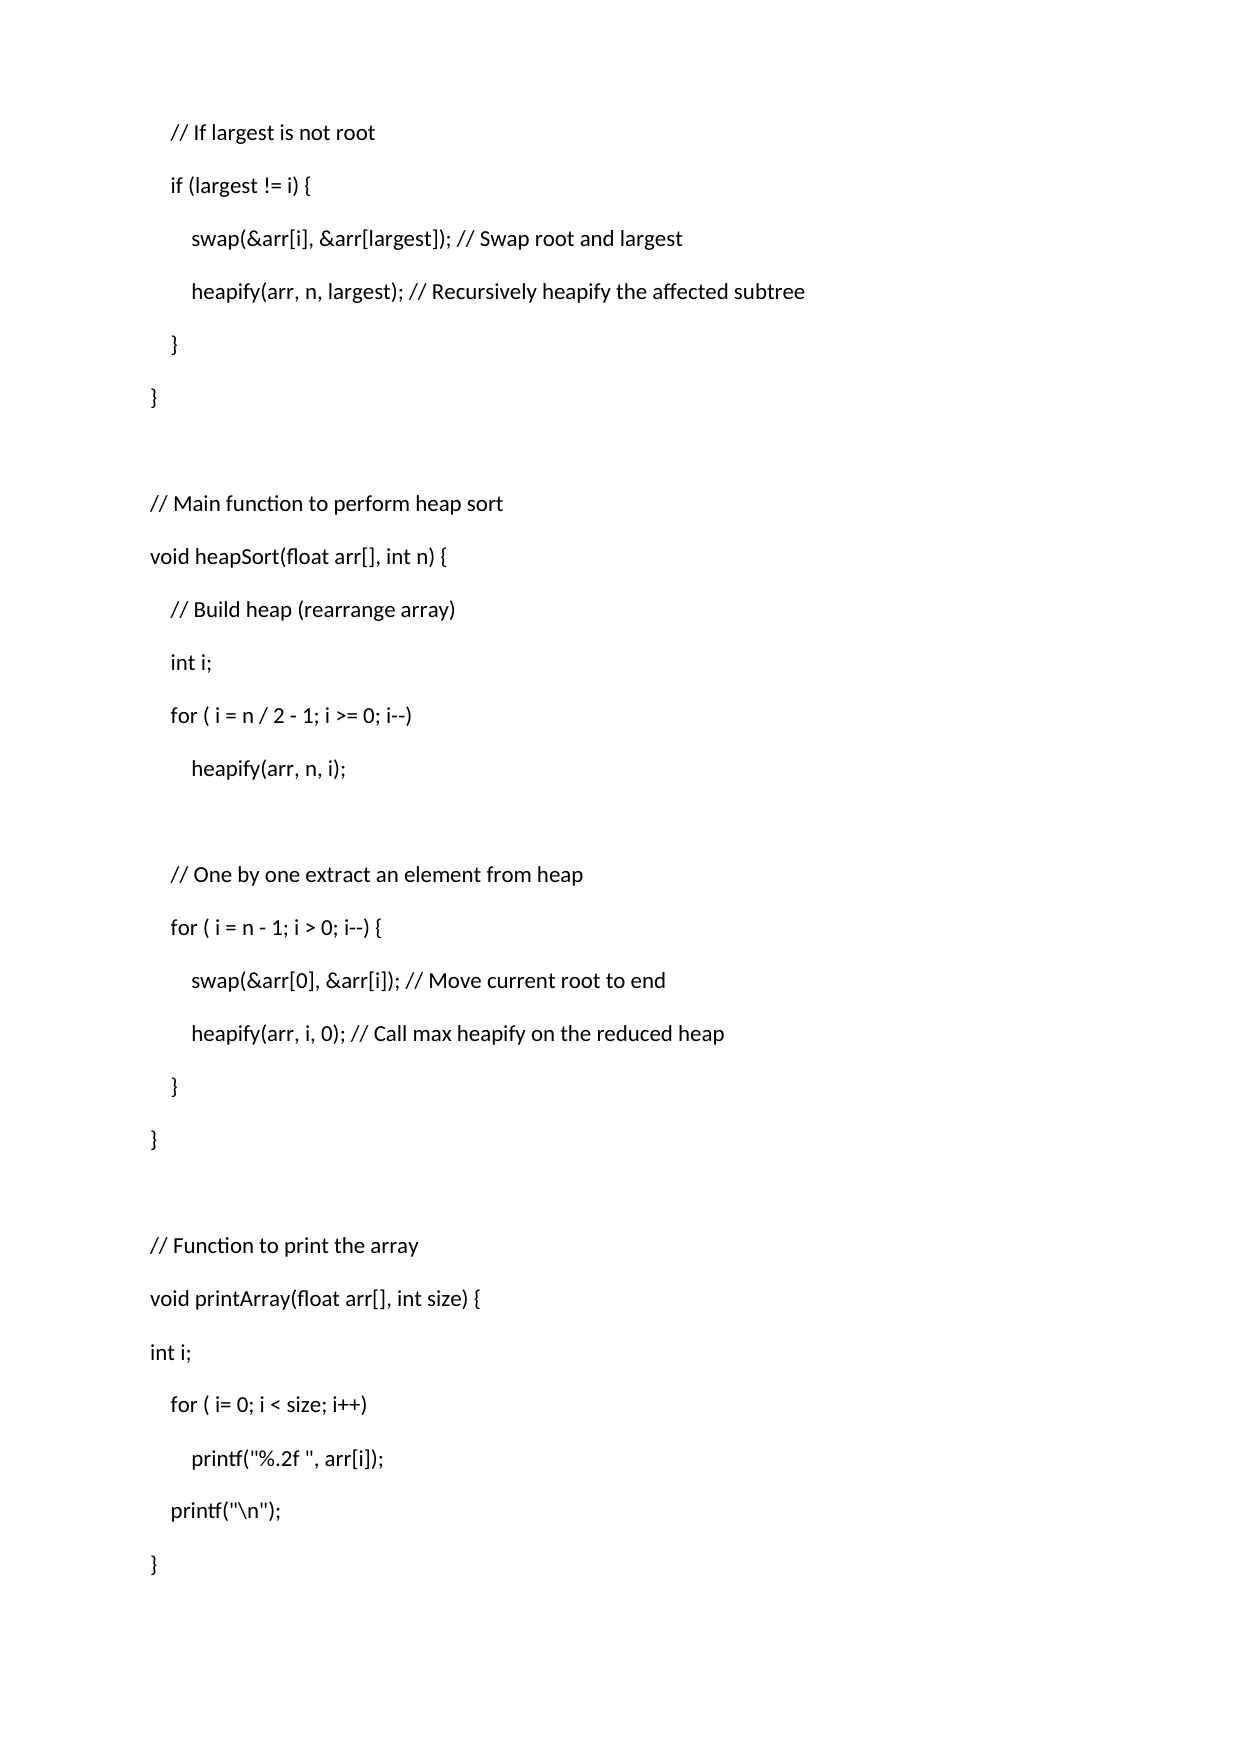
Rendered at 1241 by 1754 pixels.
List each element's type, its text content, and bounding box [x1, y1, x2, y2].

text swap(&arr[0], &arr[i]); // Move current root to end [150, 966, 1090, 994]
text int i; [150, 1338, 1090, 1366]
text } [150, 330, 1090, 358]
text for ( i = n - 1; i > 0; i--) { [150, 913, 1090, 941]
text } [150, 1126, 1090, 1153]
text // Build heap (rearrange array) [150, 595, 1090, 623]
text int i; [150, 648, 1090, 676]
text } [150, 1550, 1090, 1578]
text heapify(arr, n, largest); // Recursively heapify the affected subtree [150, 277, 1090, 305]
text printf("%.2f ", arr[i]); [150, 1444, 1090, 1472]
text if (largest != i) { [150, 171, 1090, 199]
text heapify(arr, n, i); [150, 754, 1090, 782]
text } [150, 383, 1090, 411]
text // One by one extract an element from heap [150, 860, 1090, 888]
text printf("\n"); [150, 1497, 1090, 1525]
text // Function to print the array [150, 1232, 1090, 1259]
text void heapSort(float arr[], int n) { [150, 542, 1090, 570]
text for ( i= 0; i < size; i++) [150, 1391, 1090, 1419]
text // Main function to perform heap sort [150, 489, 1090, 517]
text // If largest is not root [150, 118, 1090, 146]
text void printArray(float arr[], int size) { [150, 1284, 1090, 1313]
text } [150, 1072, 1090, 1101]
text heapify(arr, i, 0); // Call max heapify on the reduced heap [150, 1019, 1090, 1047]
text swap(&arr[i], &arr[largest]); // Swap root and largest [150, 224, 1090, 252]
text for ( i = n / 2 - 1; i >= 0; i--) [150, 701, 1090, 729]
